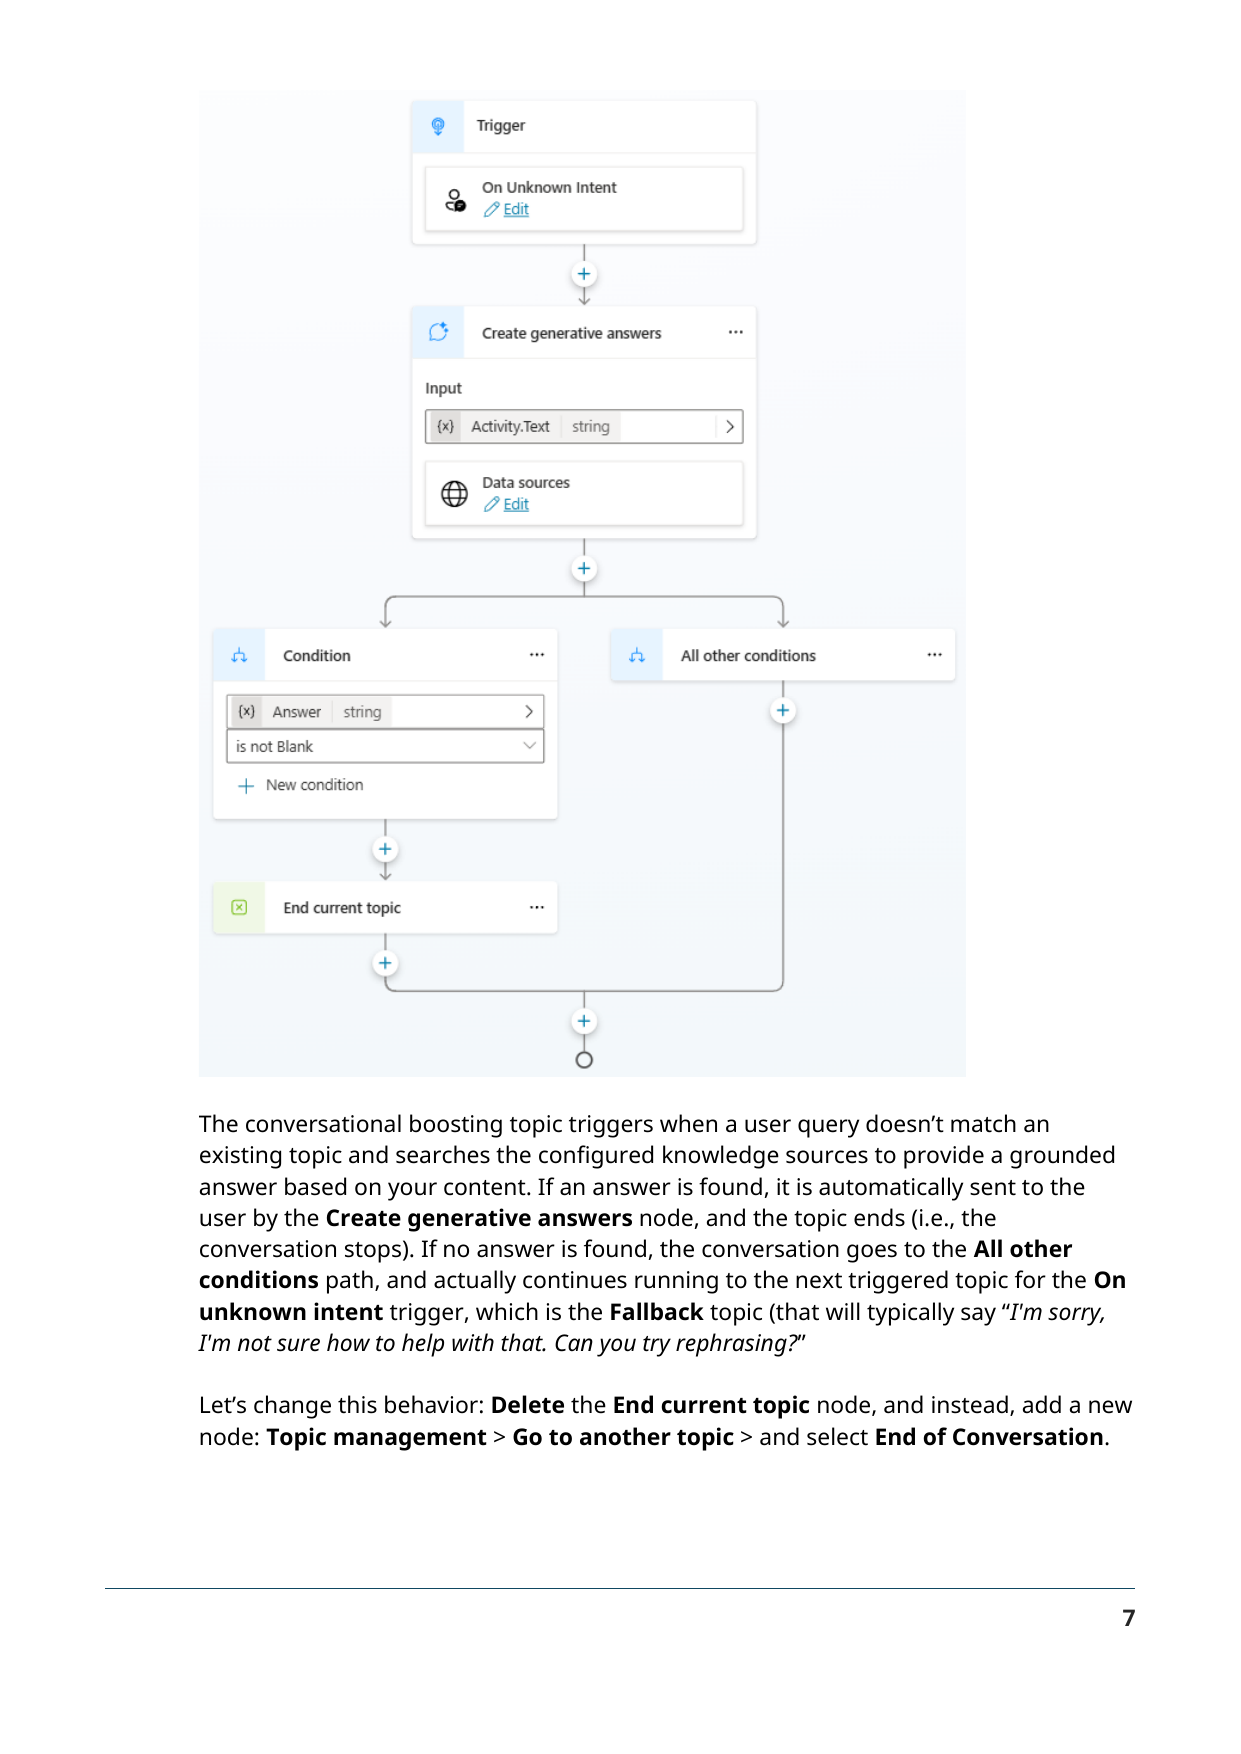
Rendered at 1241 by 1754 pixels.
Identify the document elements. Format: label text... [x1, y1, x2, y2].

list The conversational boosting topic triggers when a user query doesn’t match an existing topic and searches the configured knowledge sources to provide a grounded answer based on your content. If an answer is found, it is automatically sent to the user by the Create generative answers node, and the topic ends (i.e., the conversation stops). If no answer is found, the conversation goes to the All other conditions path, and actually continues running to the next triggered topic for the On unknown intent trigger, which is the Fallback topic (that will typically say “I'm sorry, I'm not sure how to help with that. Can you try rephrasing?” [199, 1108, 1135, 1358]
list Let’s change this behavior: Delete the End current topic node, and instead, add a new node: Topic management > Go to another topic > and select End of Conversation. [199, 1389, 1135, 1452]
picture [198, 90, 966, 1077]
